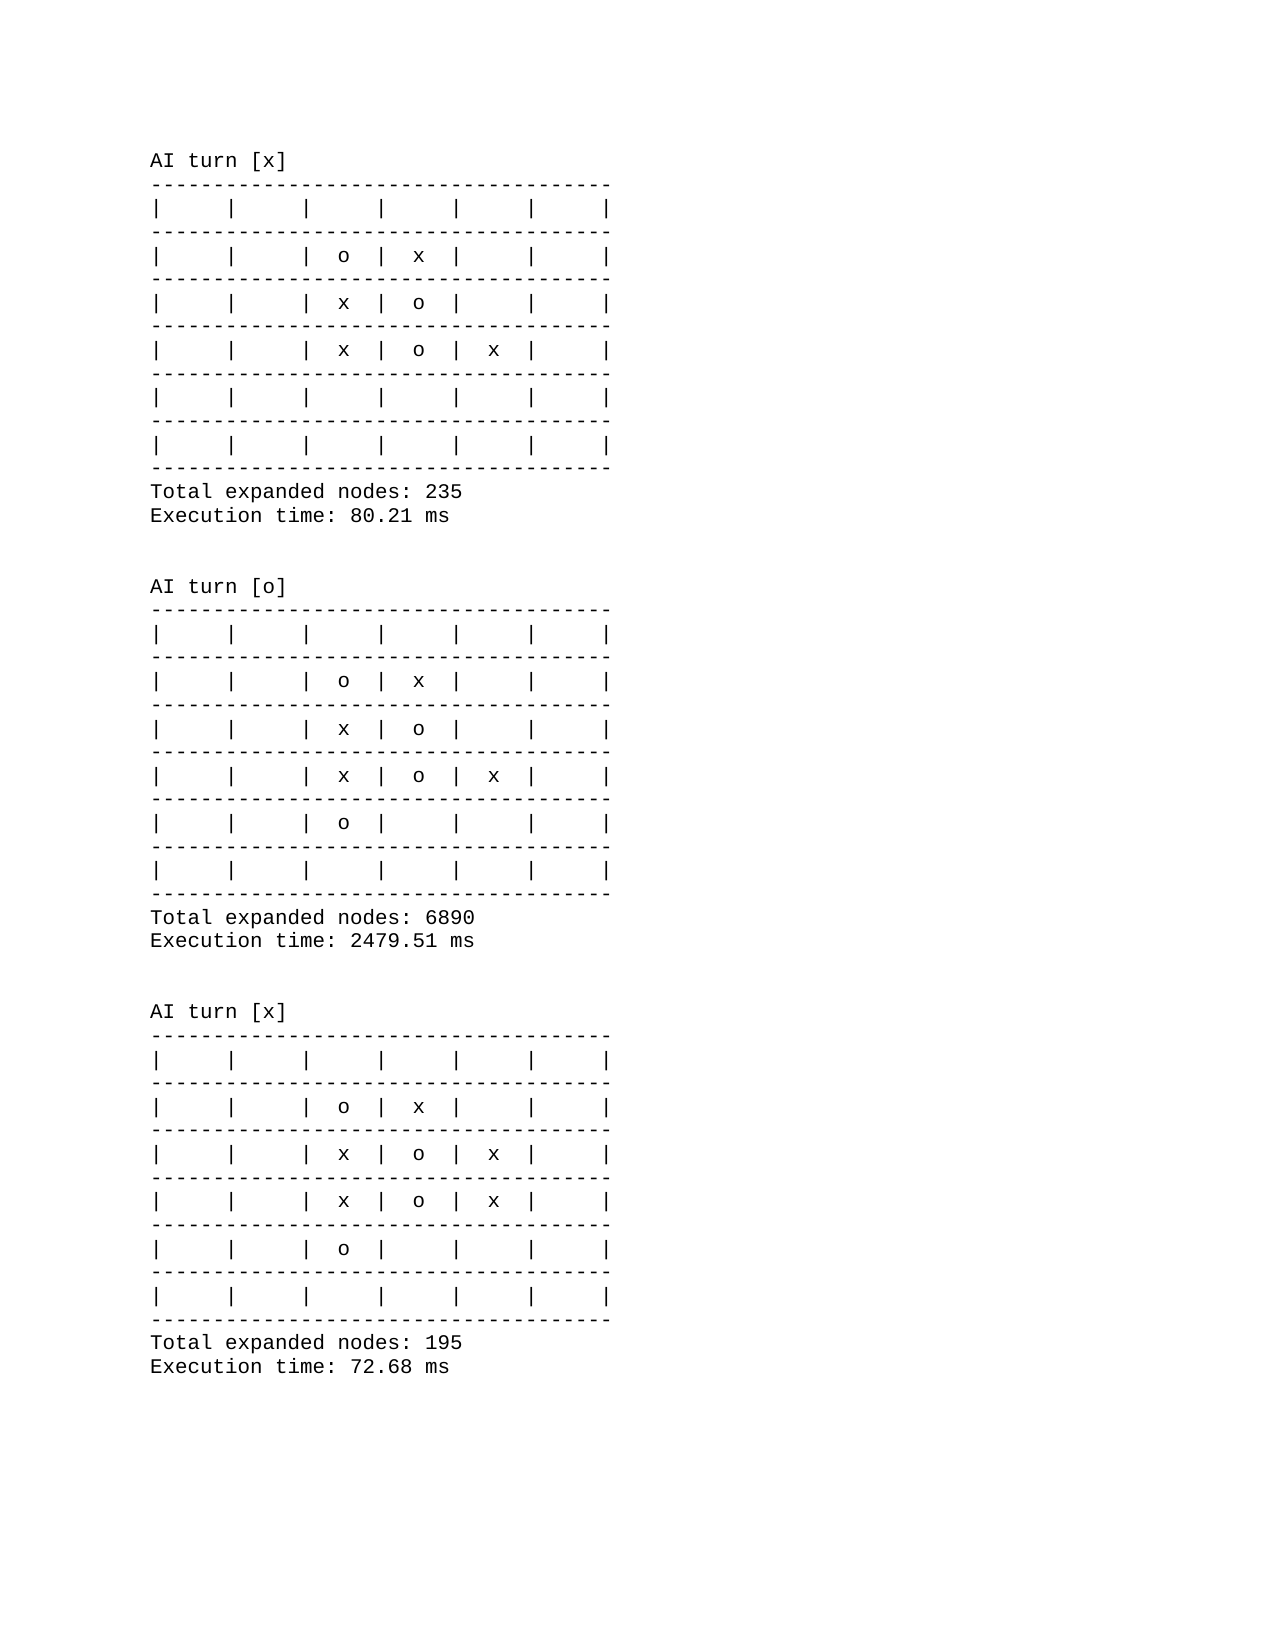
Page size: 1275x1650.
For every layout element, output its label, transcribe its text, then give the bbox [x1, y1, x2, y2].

text AI turn [x] [150, 150, 1125, 174]
text ------------------------------------- [150, 599, 1125, 623]
text ------------------------------------- [150, 316, 1125, 339]
text | | | | | | | [150, 197, 1125, 221]
text | | | | | | | [150, 623, 1125, 647]
text ------------------------------------- [150, 883, 1125, 907]
text | | | | | | | [150, 386, 1125, 410]
text ------------------------------------- [150, 363, 1125, 386]
text | | | x | o | x | | [150, 765, 1125, 788]
text ------------------------------------- [150, 410, 1125, 434]
text | | | | | | | [150, 859, 1125, 883]
text ------------------------------------- [150, 836, 1125, 859]
text ------------------------------------- [150, 788, 1125, 812]
text ------------------------------------- [150, 647, 1125, 670]
text Execution time: 2479.51 ms [150, 930, 1125, 954]
text ------------------------------------- [150, 1072, 1125, 1096]
text | | | x | o | x | | [150, 339, 1125, 363]
text ------------------------------------- [150, 741, 1125, 765]
text Total expanded nodes: 6890 [150, 907, 1125, 930]
text AI turn [x] [150, 1001, 1125, 1025]
text | | | | | | | [150, 434, 1125, 457]
text AI turn [o] [150, 576, 1125, 599]
text | | | o | x | | | [150, 1096, 1125, 1119]
text Execution time: 80.21 ms [150, 505, 1125, 528]
text | | | | | | | [150, 1048, 1125, 1072]
text ------------------------------------- [150, 221, 1125, 244]
text Total expanded nodes: 195 [150, 1332, 1125, 1356]
text | | | x | o | x | | [150, 1143, 1125, 1167]
text | | | o | x | | | [150, 670, 1125, 694]
text ------------------------------------- [150, 457, 1125, 481]
text ------------------------------------- [150, 1261, 1125, 1285]
text ------------------------------------- [150, 174, 1125, 197]
text ------------------------------------- [150, 1167, 1125, 1190]
text ------------------------------------- [150, 268, 1125, 292]
text Execution time: 72.68 ms [150, 1356, 1125, 1379]
text | | | x | o | | | [150, 717, 1125, 741]
text Total expanded nodes: 235 [150, 481, 1125, 505]
text | | | o | x | | | [150, 244, 1125, 268]
text ------------------------------------- [150, 1119, 1125, 1143]
text | | | o | | | | [150, 812, 1125, 836]
text ------------------------------------- [150, 694, 1125, 717]
text ------------------------------------- [150, 1309, 1125, 1332]
text ------------------------------------- [150, 1214, 1125, 1238]
text | | | o | | | | [150, 1238, 1125, 1261]
text ------------------------------------- [150, 1025, 1125, 1048]
text | | | | | | | [150, 1285, 1125, 1309]
text | | | x | o | x | | [150, 1190, 1125, 1214]
text | | | x | o | | | [150, 292, 1125, 316]
